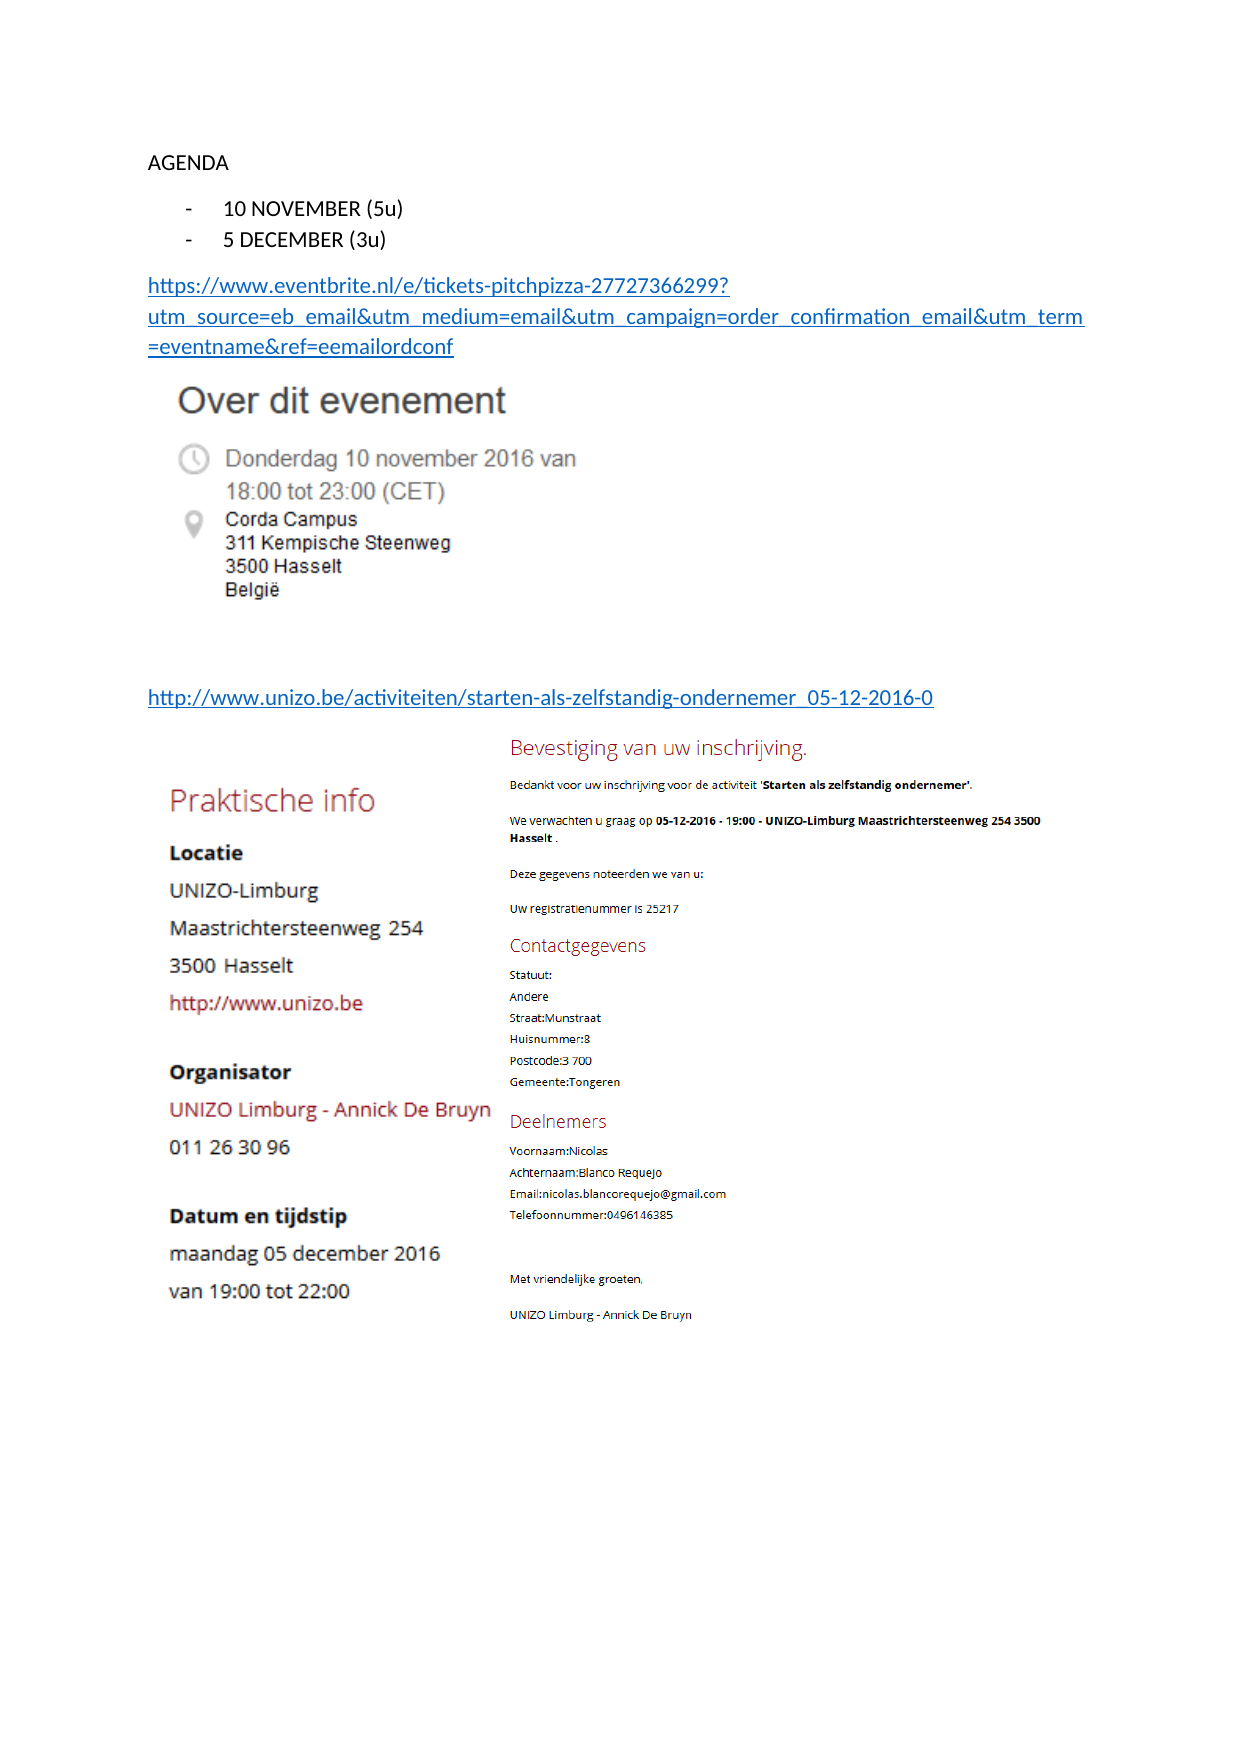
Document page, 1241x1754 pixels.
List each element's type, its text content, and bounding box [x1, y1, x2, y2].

text AGENDA [148, 148, 1093, 176]
list 10 NOVEMBER (5u) [185, 194, 1093, 222]
list 5 DECEMBER (3u) [185, 225, 1093, 253]
picture [147, 362, 586, 617]
picture [147, 729, 1043, 1322]
text http://www.unizo.be/activiteiten/starten-als-zelfstandig-ondernemer_05-12-2016-0 [148, 683, 1093, 711]
